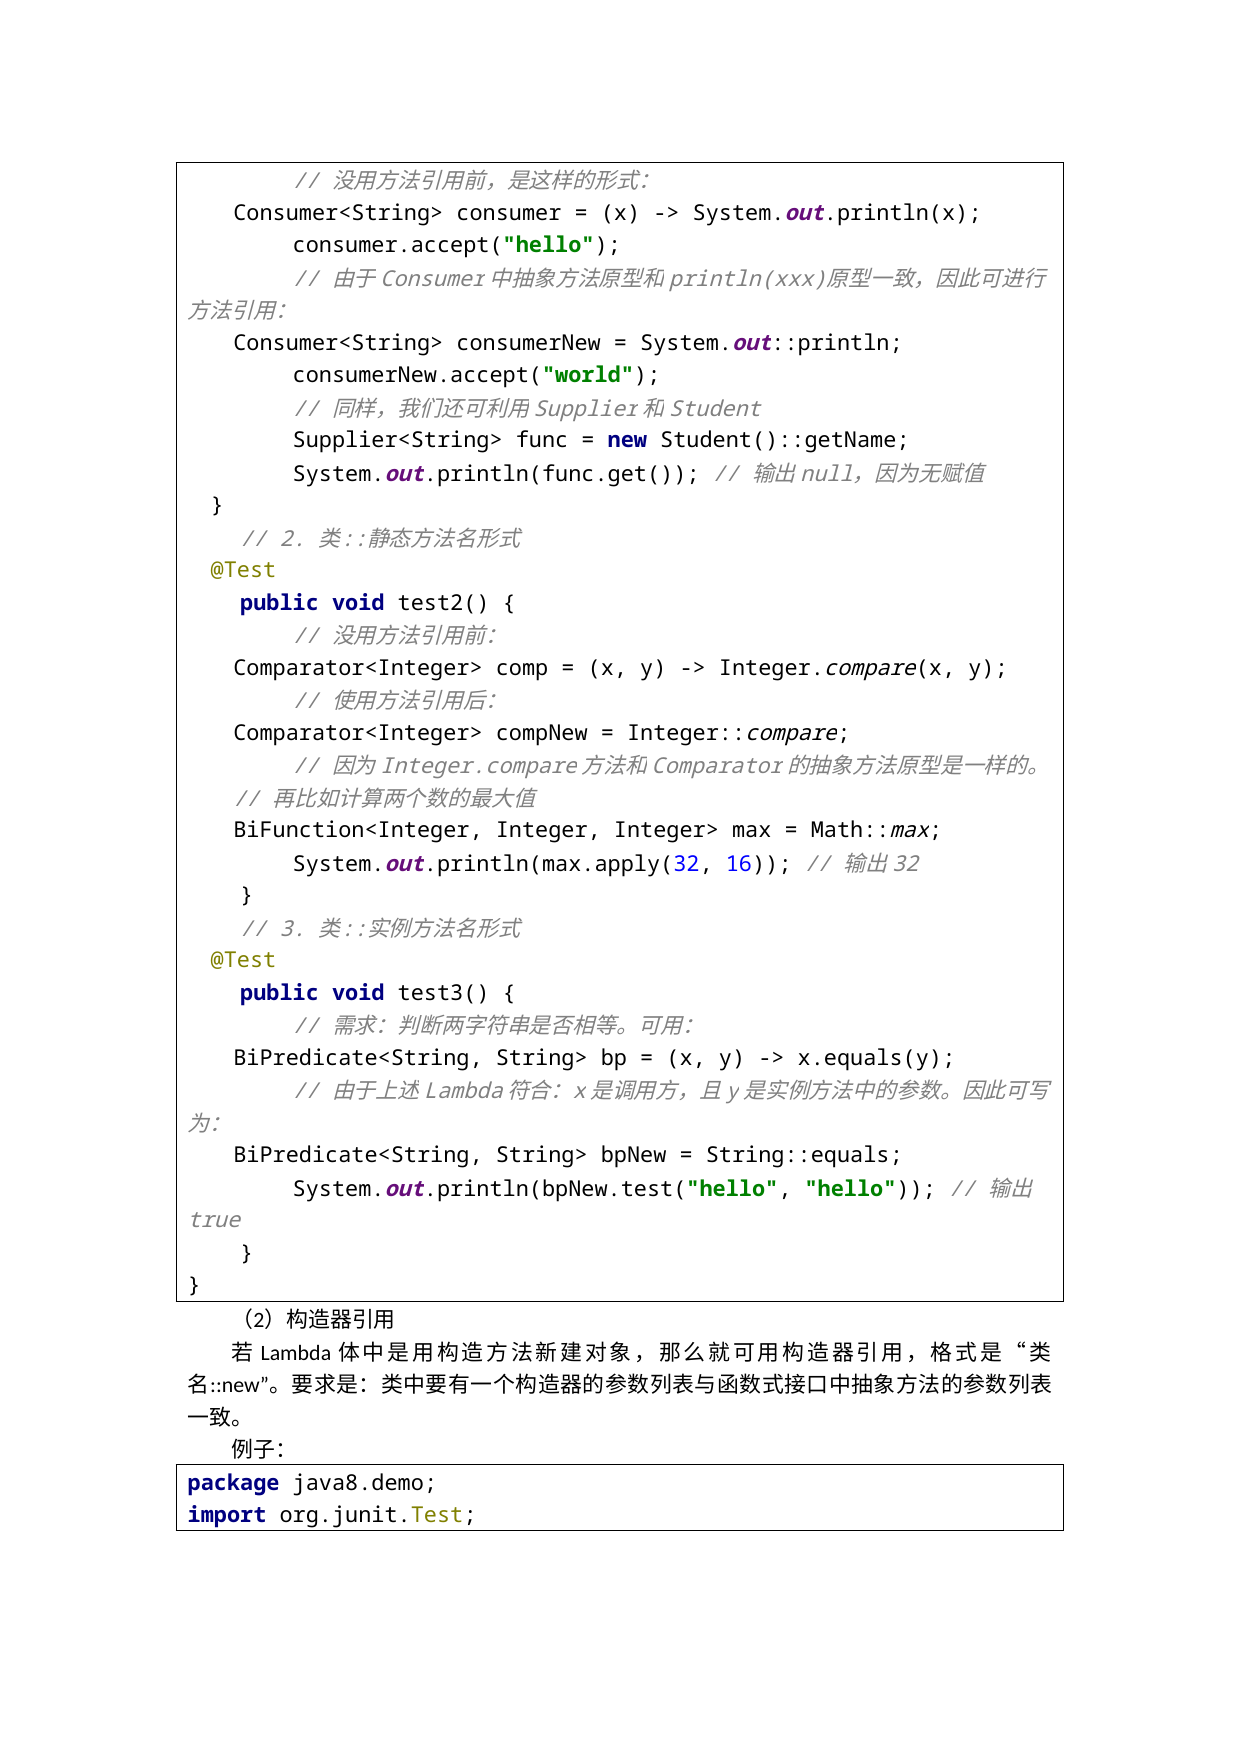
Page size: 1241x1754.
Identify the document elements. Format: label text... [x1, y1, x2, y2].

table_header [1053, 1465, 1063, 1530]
text 若Lambda体中是用构造方法新建对象，那么就可用构造器引用，格式是“类名::new”。要求是：类中要有一个构造器的参数列表与函数式接口中抽象方法的参数列表一致。 [187, 1334, 1053, 1432]
text 例子： [187, 1432, 1053, 1464]
text （2）构造器引用 [187, 1302, 1053, 1334]
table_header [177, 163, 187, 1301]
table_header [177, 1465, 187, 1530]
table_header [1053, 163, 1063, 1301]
